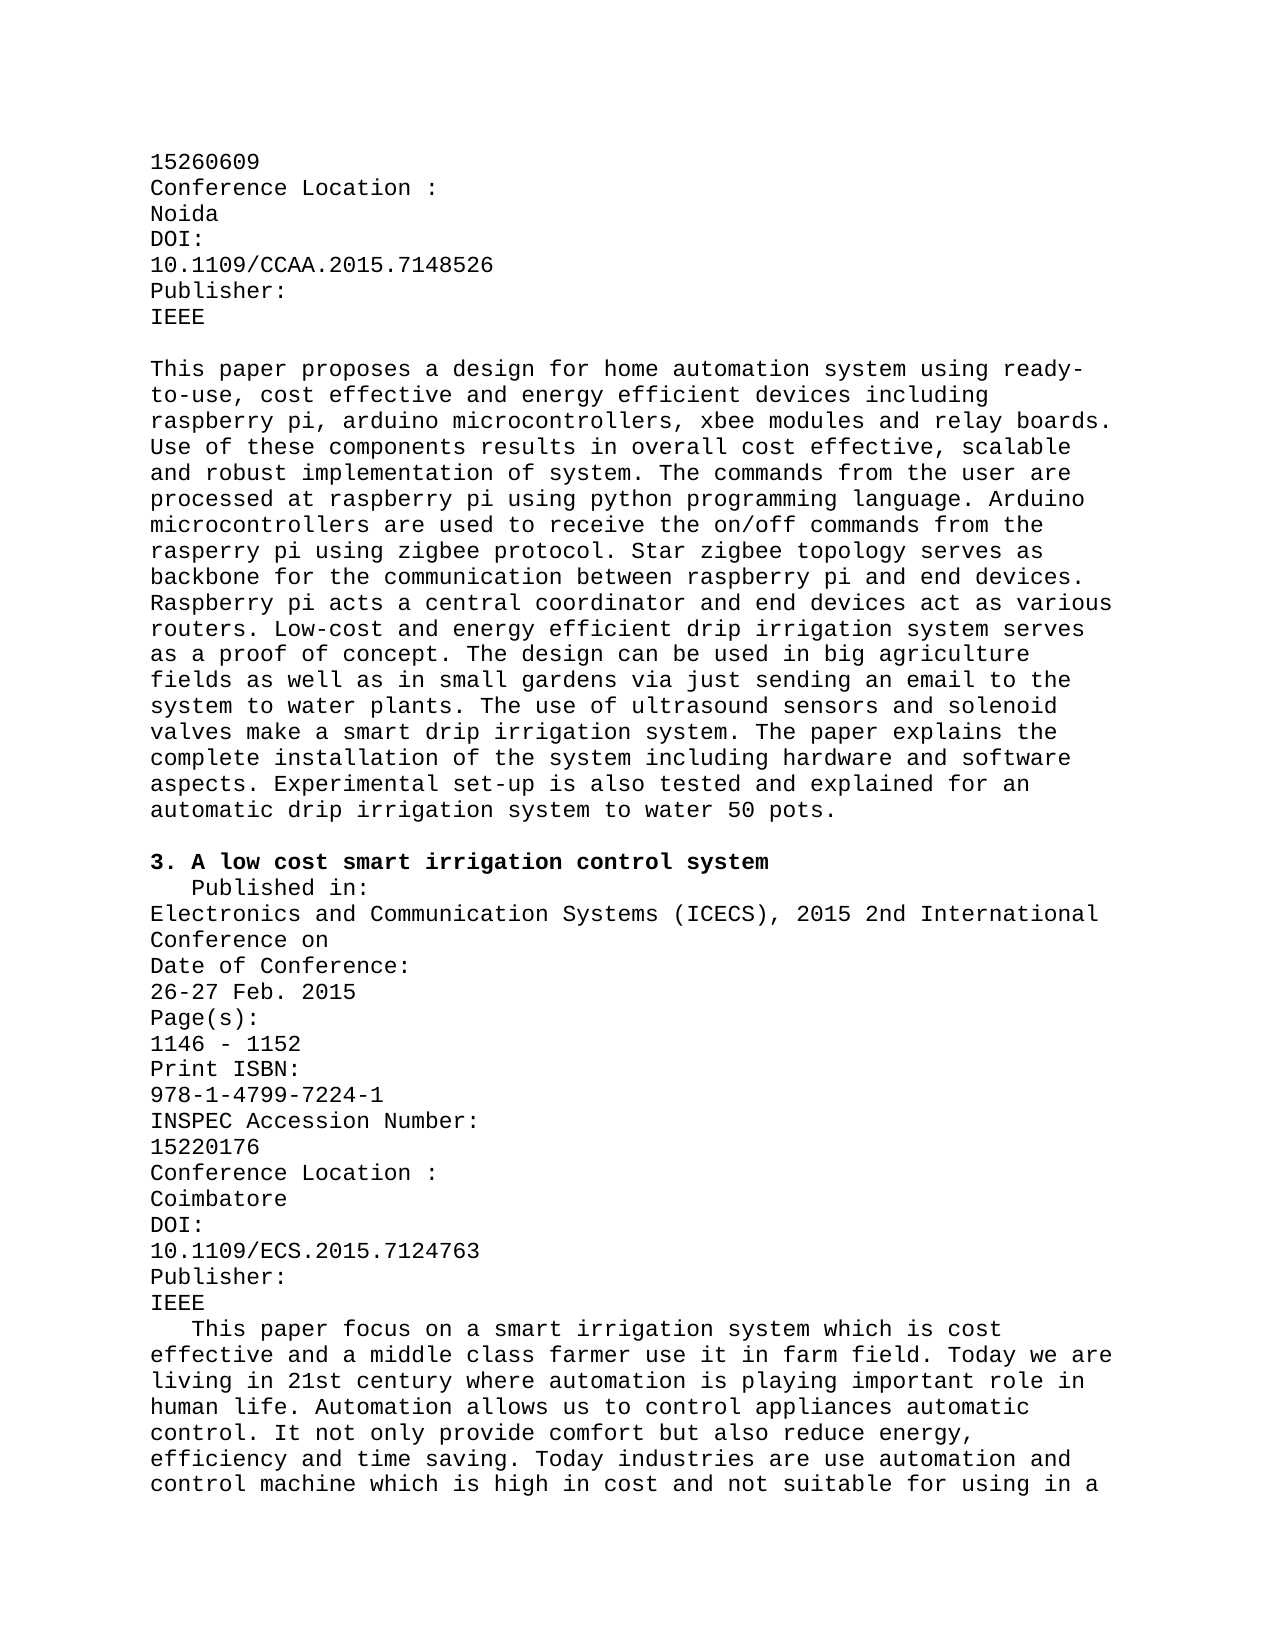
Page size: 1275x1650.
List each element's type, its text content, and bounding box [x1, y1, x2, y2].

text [150, 1317, 1125, 1499]
text 10.1109/CCAA.2015.7148526 [150, 254, 1125, 280]
text Conference Location : [150, 1162, 1125, 1187]
text Page(s): [150, 1006, 1125, 1032]
text DOI: [150, 1213, 1125, 1239]
text 3. A low cost smart irrigation control system [150, 850, 1125, 876]
text Published in: [150, 876, 1125, 902]
text Print ISBN: [150, 1058, 1125, 1084]
text Publisher: [150, 1265, 1125, 1291]
text 978-1-4799-7224-1 [150, 1084, 1125, 1110]
text Publisher: [150, 280, 1125, 306]
text DOI: [150, 228, 1125, 254]
text 10.1109/ECS.2015.7124763 [150, 1239, 1125, 1265]
text Electronics and Communication Systems (ICECS), 2015 2nd International Conference on [150, 902, 1125, 954]
text 1146 - 1152 [150, 1032, 1125, 1058]
text IEEE [150, 306, 1125, 332]
text 15260609 [150, 150, 1125, 176]
text 15220176 [150, 1136, 1125, 1162]
text Conference Location : [150, 176, 1125, 202]
text 26-27 Feb. 2015 [150, 980, 1125, 1006]
text Noida [150, 202, 1125, 228]
text This paper proposes a design for home automation system using ready-to-use, cost effective and energy efficient devices including raspberry pi, arduino microcontrollers, xbee modules and relay boards. Use of these components results in overall cost effective, scalable and robust implementation of system. The commands from the user are processed at raspberry pi using python programming language. Arduino microcontrollers are used to receive the on/off commands from the rasperry pi using zigbee protocol. Star zigbee topology serves as backbone for the communication between raspberry pi and end devices. Raspberry pi acts a central coordinator and end devices act as various routers. Low-cost and energy efficient drip irrigation system serves as a proof of concept. The design can be used in big agriculture fields as well as in small gardens via just sending an email to the system to water plants. The use of ultrasound sensors and solenoid valves make a smart drip irrigation system. The paper explains the complete installation of the system including hardware and software aspects. Experimental set-up is also tested and explained for an automatic drip irrigation system to water 50 pots. [150, 357, 1125, 824]
text IEEE [150, 1291, 1125, 1317]
text Coimbatore [150, 1187, 1125, 1213]
text INSPEC Accession Number: [150, 1110, 1125, 1136]
text Date of Conference: [150, 954, 1125, 980]
